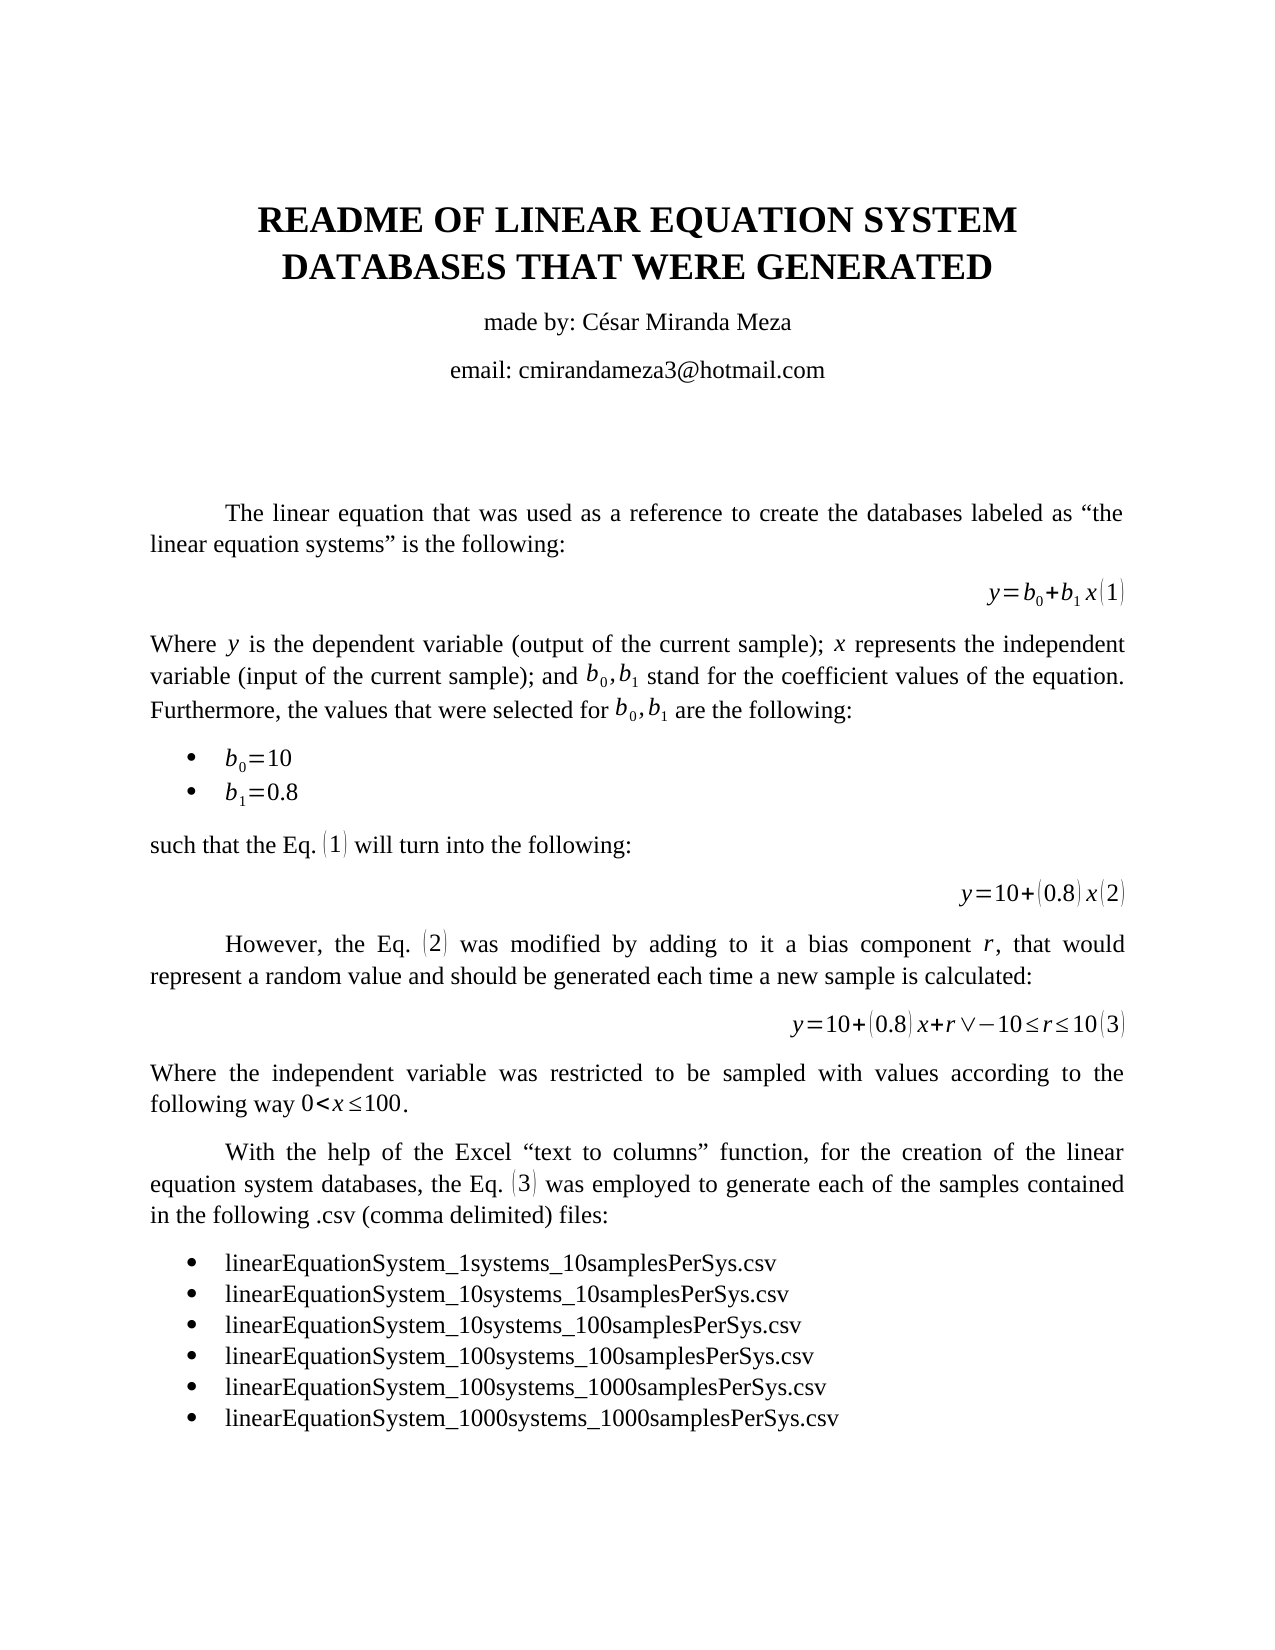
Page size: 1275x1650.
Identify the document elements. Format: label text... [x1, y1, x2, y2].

text With the help of the Excel “text to columns” function, for the creation of the linear equation system databases, the Eq. was employed to generate each of the samples contained in the following .csv (comma delimited) files: [150, 1137, 1125, 1229]
text made by: César Miranda Meza [150, 307, 1125, 336]
list linearEquationSystem_100systems_1000samplesPerSys.csv [187, 1372, 1125, 1401]
list linearEquationSystem_100systems_100samplesPerSys.csv [187, 1341, 1125, 1370]
text Where is the dependent variable (output of the current sample); represents the independent variable (input of the current sample); and stand for the coefficient values of the equation. Furthermore, the values that were selected for are the following: [150, 629, 1125, 725]
text Where the independent variable was restricted to be sampled with values according to the following way . [150, 1058, 1125, 1118]
list linearEquationSystem_10systems_10samplesPerSys.csv [187, 1279, 1125, 1308]
text email: cmirandameza3@hotmail.com [150, 355, 1125, 384]
text The linear equation that was used as a reference to create the databases labeled as “the linear equation systems” is the following: [150, 498, 1125, 558]
text such that the Eq. will turn into the following: [150, 829, 1125, 859]
list linearEquationSystem_1systems_10samplesPerSys.csv [187, 1248, 1125, 1277]
text However, the Eq. was modified by adding to it a bias component , that would represent a random value and should be generated each time a new sample is calculated: [150, 928, 1125, 989]
text README OF LINEAR EQUATION SYSTEM DATABASES THAT WERE GENERATED [150, 198, 1125, 287]
list linearEquationSystem_1000systems_1000samplesPerSys.csv [187, 1403, 1125, 1432]
list linearEquationSystem_10systems_100samplesPerSys.csv [187, 1310, 1125, 1339]
